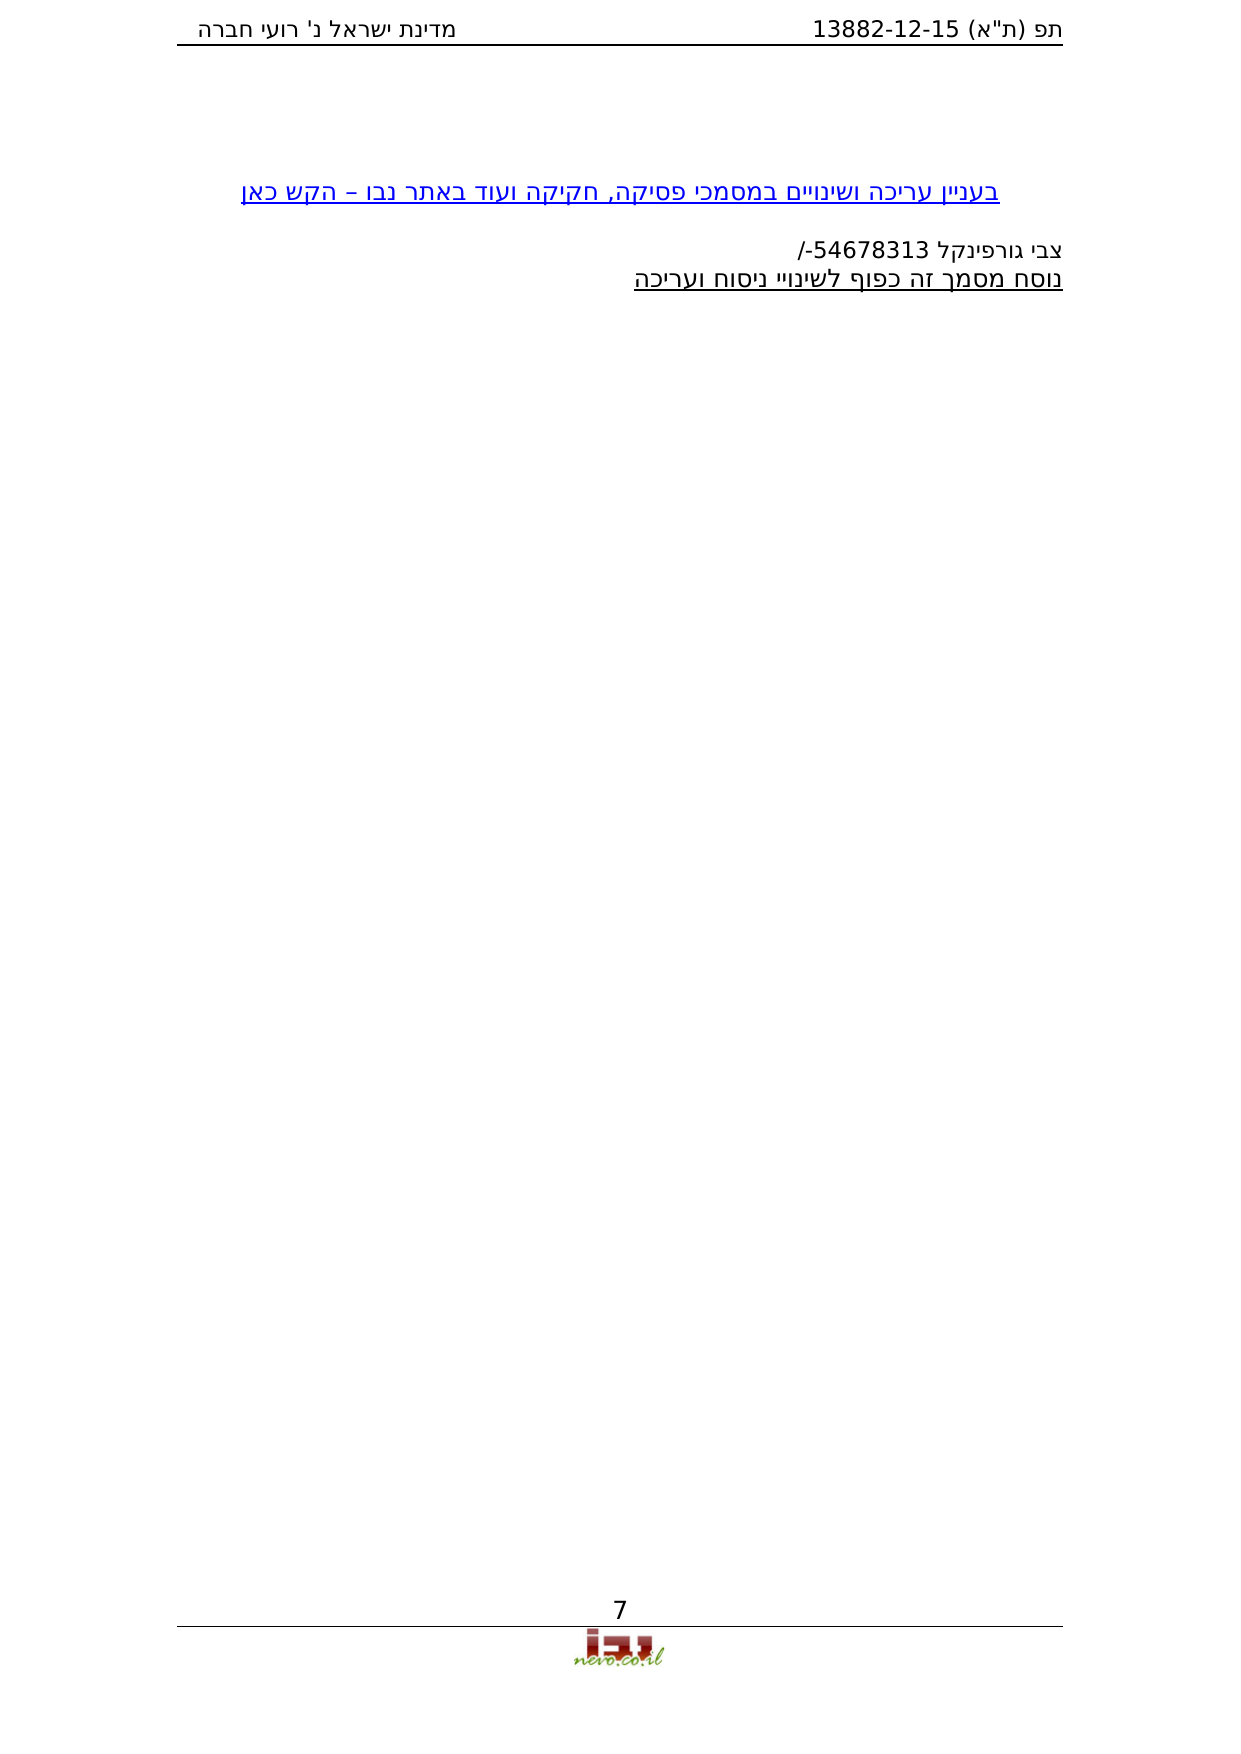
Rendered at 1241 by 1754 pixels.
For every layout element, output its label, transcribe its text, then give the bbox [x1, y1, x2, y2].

text נוסח מסמך זה כפוף לשינויי ניסוח ועריכה [177, 264, 1063, 293]
text צבי גורפינקל 54678313-/ [177, 238, 1063, 264]
picture [574, 1628, 666, 1667]
text בעניין עריכה ושינויים במסמכי פסיקה, חקיקה ועוד באתר נבו – הקש כאן [177, 177, 1063, 206]
